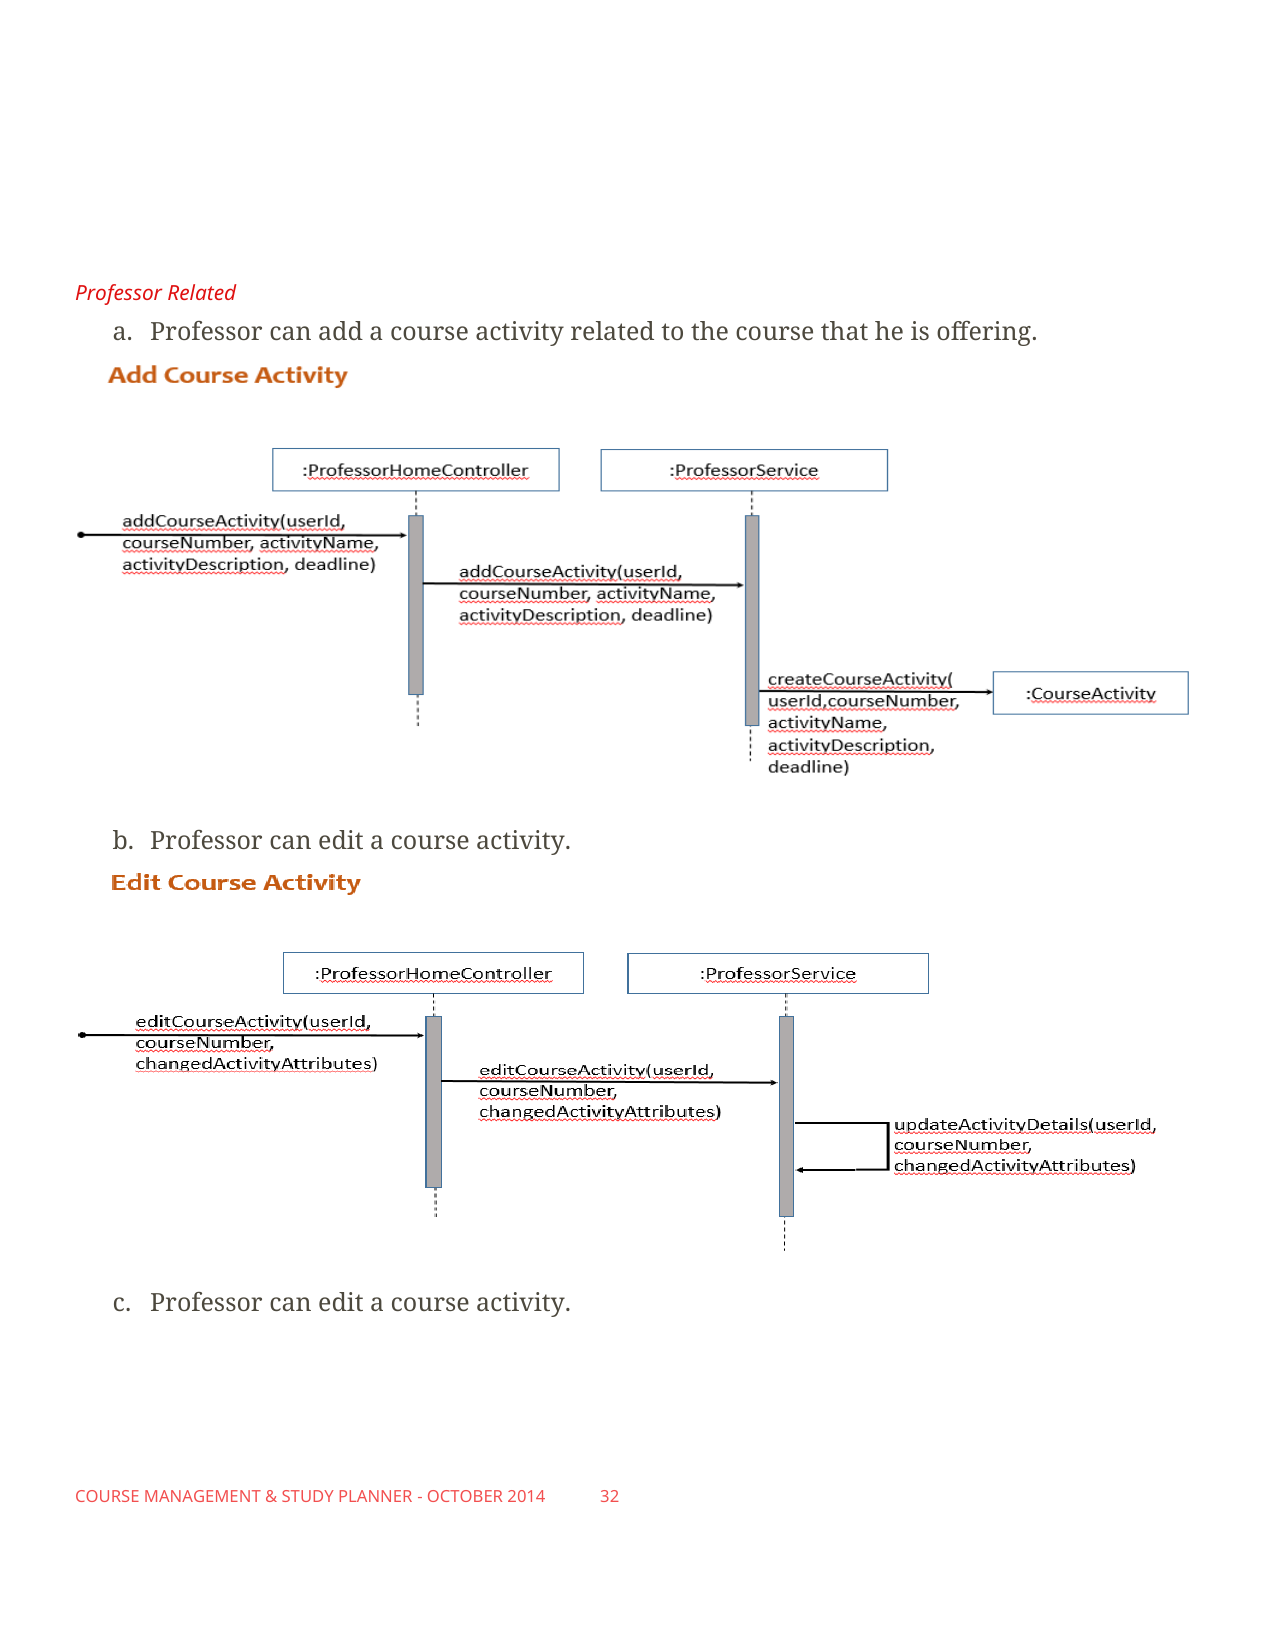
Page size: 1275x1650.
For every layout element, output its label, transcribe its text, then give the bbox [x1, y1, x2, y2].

subtitle Professor Related [75, 278, 1200, 307]
picture [75, 865, 1200, 1278]
list Professor can edit a course activity. [112, 823, 1200, 857]
picture [75, 356, 1200, 816]
list Professor can add a course activity related to the course that he is offering. [112, 314, 1200, 348]
list Professor can edit a course activity. [112, 1285, 1200, 1319]
